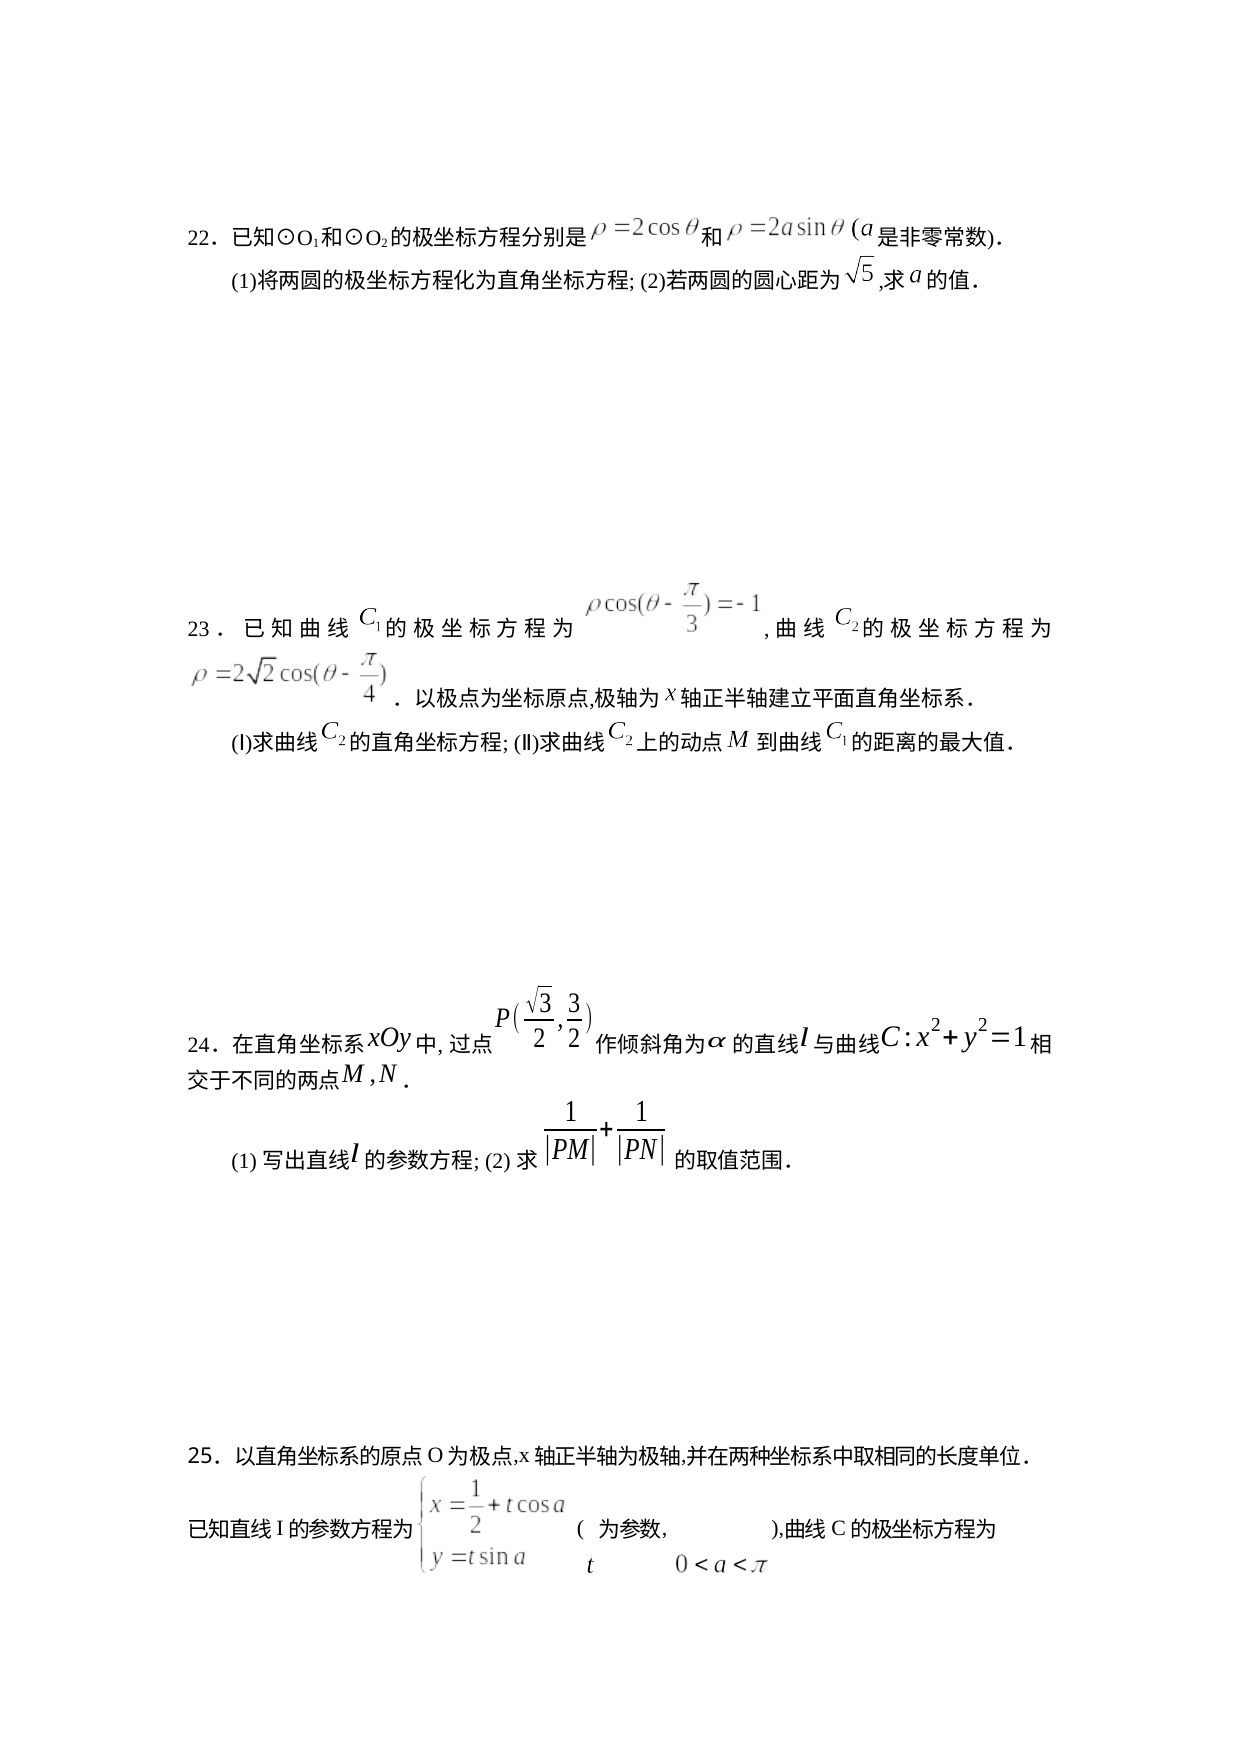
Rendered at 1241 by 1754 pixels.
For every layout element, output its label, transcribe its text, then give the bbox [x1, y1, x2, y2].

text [187, 1439, 1053, 1585]
text (1)将两圆的极坐标方程化为直角坐标方程; (2)若两圆的圆心距为,求的值． [231, 251, 1053, 295]
text 24．在直角坐标系中, 过点作倾斜角为的直线与曲线相交于不同的两点． [187, 984, 1053, 1095]
text 23．已知曲线的极坐标方程为,曲线的极坐标方程为．以极点为坐标原点,极轴为轴正半轴建立平面直角坐标系． [187, 572, 1053, 713]
text (1) 写出直线的参数方程; (2) 求 的取值范围． [231, 1095, 1053, 1174]
text (Ⅰ)求曲线的直角坐标方程; (Ⅱ)求曲线上的动点到曲线的距离的最大值． [231, 713, 1053, 757]
text 22．已知⊙O1和⊙O2的极坐标方程分别是和是非零常数)． [187, 212, 1053, 251]
